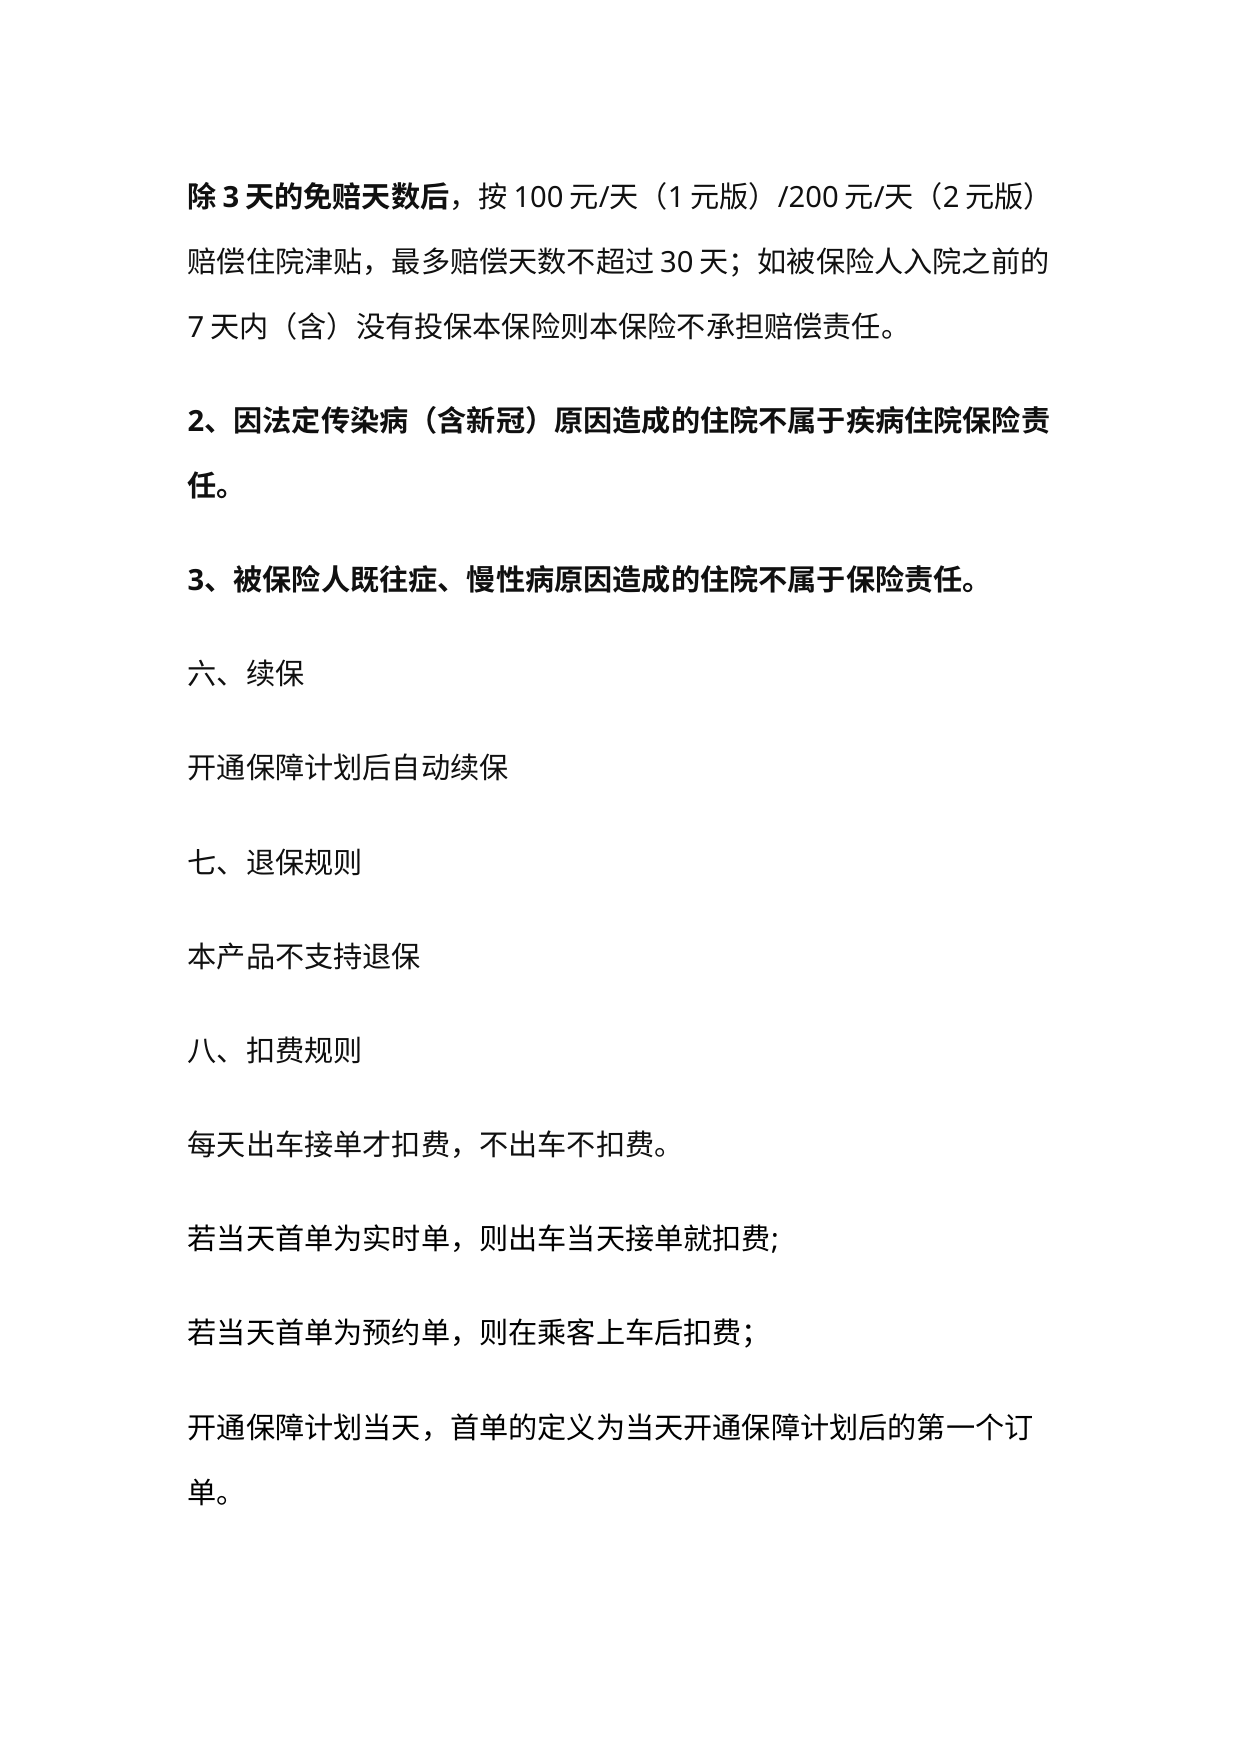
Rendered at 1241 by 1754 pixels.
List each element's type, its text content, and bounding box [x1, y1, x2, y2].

text 七、退保规则 [187, 828, 1053, 893]
text 本产品不支持退保 [187, 922, 1053, 987]
text 2、因法定传染病（含新冠）原因造成的住院不属于疾病住院保险责任。 [187, 386, 1053, 516]
text 每天出车接单才扣费，不出车不扣费。 [187, 1110, 1053, 1175]
text 开通保障计划当天，首单的定义为当天开通保障计划后的第一个订单。 [187, 1393, 1053, 1523]
text 开通保障计划后自动续保 [187, 734, 1053, 799]
text 八、扣费规则 [187, 1016, 1053, 1081]
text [187, 162, 1053, 357]
text 六、续保 [187, 639, 1053, 704]
text 若当天首单为实时单，则出车当天接单就扣费; [187, 1204, 1053, 1269]
text 若当天首单为预约单，则在乘客上车后扣费； [187, 1299, 1053, 1364]
text 3、被保险人既往症、慢性病原因造成的住院不属于保险责任。 [187, 545, 1053, 610]
